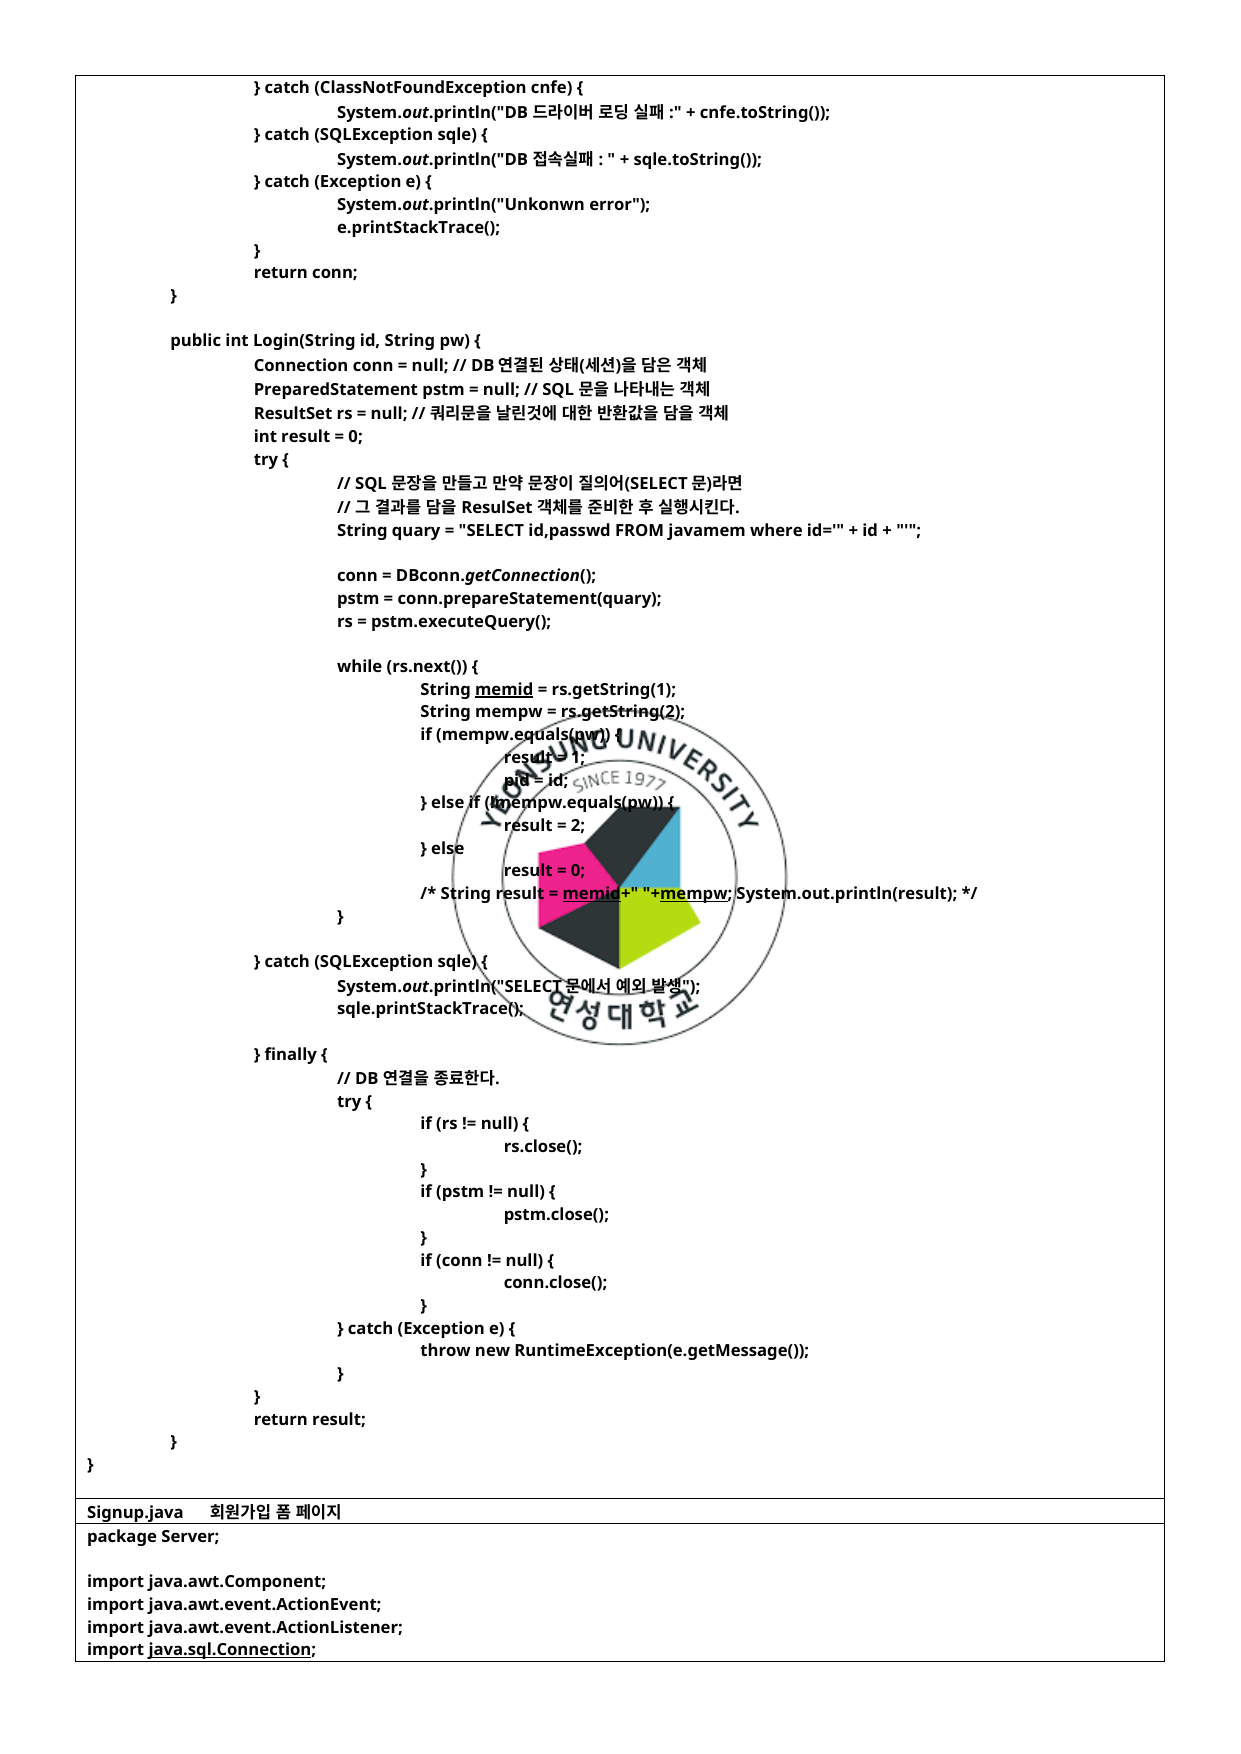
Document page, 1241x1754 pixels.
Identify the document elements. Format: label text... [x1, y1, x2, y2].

table_cell Signup.java 회원가입 폼 페이지 [76, 1499, 1164, 1523]
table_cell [76, 76, 1164, 1498]
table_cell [76, 1524, 1164, 1661]
